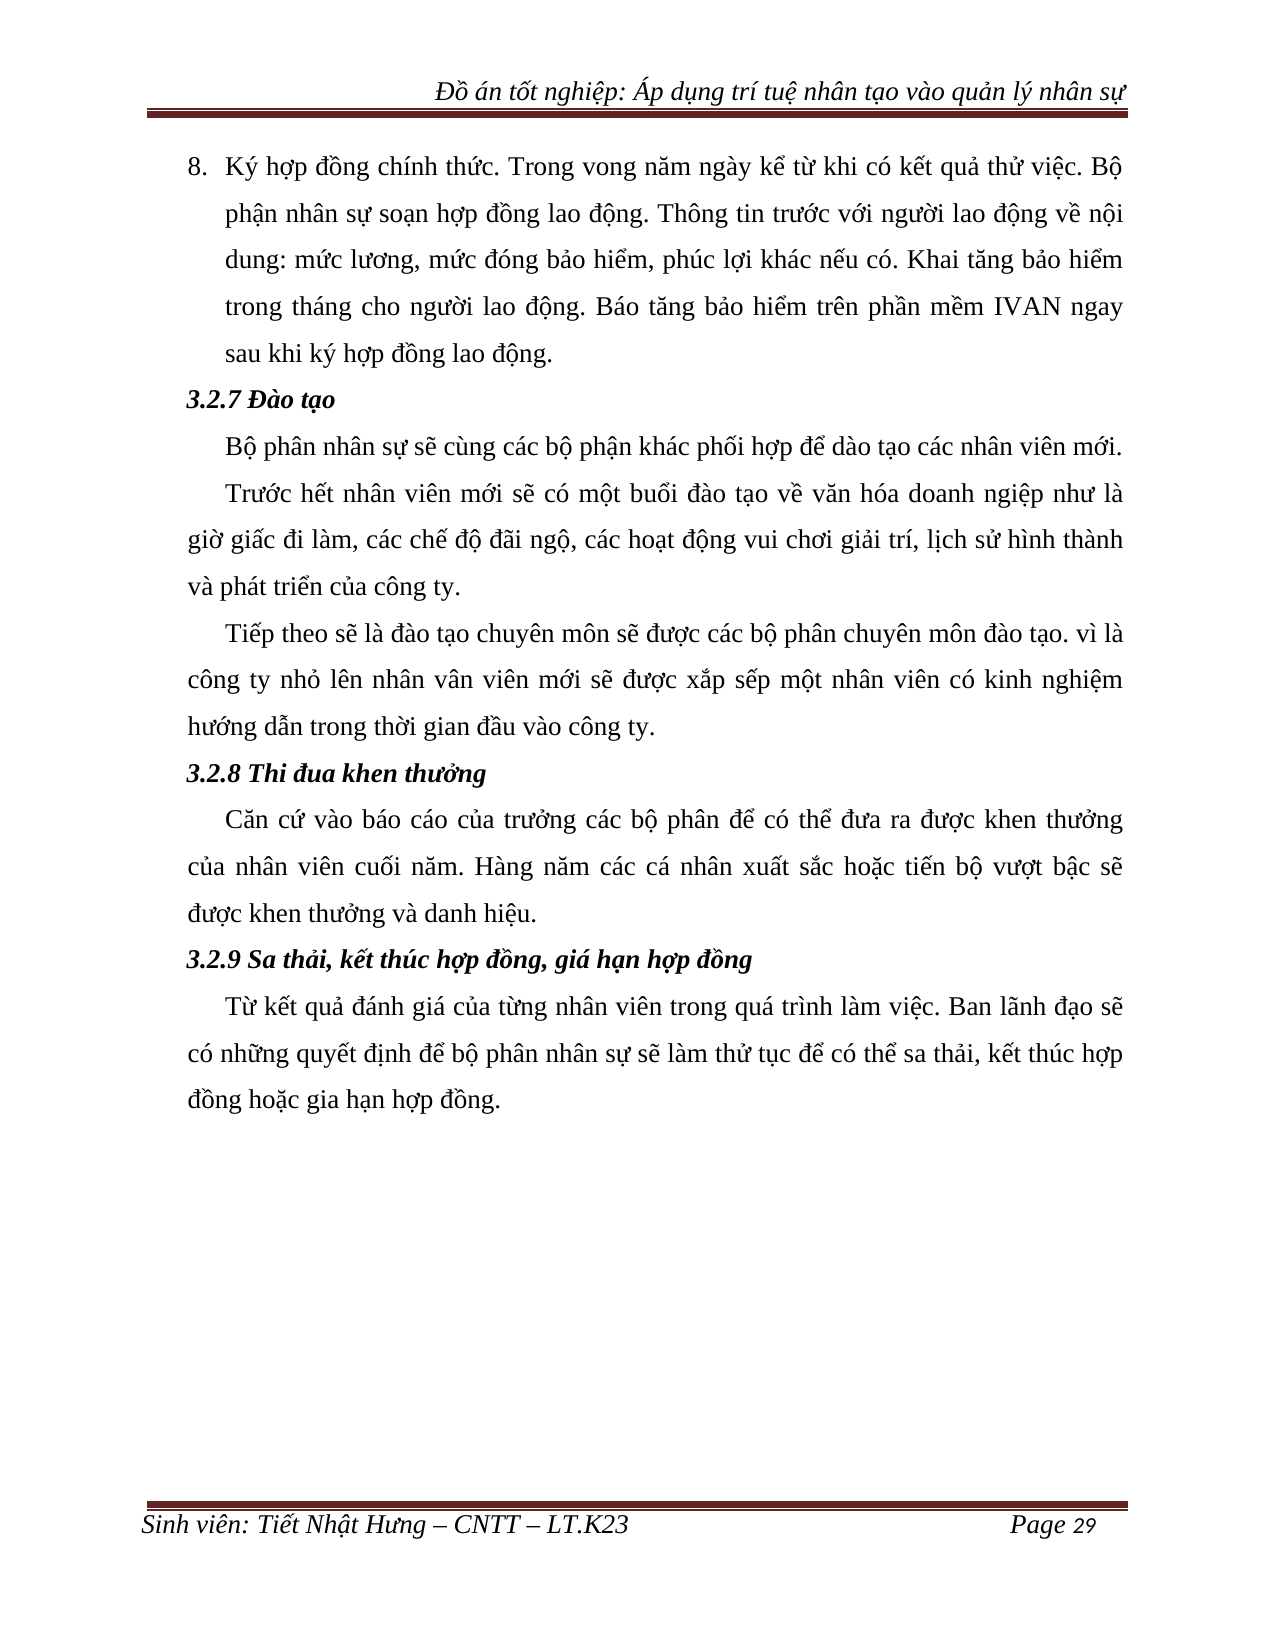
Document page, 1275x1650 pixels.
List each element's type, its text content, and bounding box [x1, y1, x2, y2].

text Tiếp theo sẽ là đào tạo chuyên môn sẽ được các bộ phân chuyên môn đào tạo. vì là công ty nhỏ lên nhân vân viên mới sẽ được xắp sếp một nhân viên có kinh nghiệm hướng dẫn trong thời gian đầu vào công ty. [187, 617, 1125, 741]
subtitle 3.2.8 Thi đua khen thưởng [186, 757, 1125, 788]
text Từ kết quả đánh giá của từng nhân viên trong quá trình làm việc. Ban lãnh đạo sẽ có những quyết định để bộ phân nhân sự sẽ làm thử tục để có thể sa thải, kết thúc hợp đồng hoặc gia hạn hợp đồng. [187, 990, 1125, 1114]
text Căn cứ vào báo cáo của trưởng các bộ phân để có thể đưa ra được khen thưởng của nhân viên cuối năm. Hàng năm các cá nhân xuất sắc hoặc tiến bộ vượt bậc sẽ được khen thưởng và danh hiệu. [187, 803, 1125, 928]
list Ký hợp đồng chính thức. Trong vong năm ngày kể từ khi có kết quả thử việc. Bộ phận nhân sự soạn hợp đồng lao động. Thông tin trước với người lao động về nội dung: mức lương, mức đóng bảo hiểm, phúc lợi khác nếu có. Khai tăng bảo hiểm trong tháng cho người lao động. Báo tăng bảo hiểm trên phần mềm IVAN ngay sau khi ký hợp đồng lao động. [187, 150, 1125, 368]
text Trước hết nhân viên mới sẽ có một buổi đào tạo về văn hóa doanh ngiệp như là giờ giấc đi làm, các chế độ đãi ngộ, các hoạt động vui chơi giải trí, lịch sử hình thành và phát triển của công ty. [187, 477, 1125, 601]
subtitle 3.2.7 Đào tạo [186, 383, 1125, 414]
text Bộ phân nhân sự sẽ cùng các bộ phận khác phối hợp để dào tạo các nhân viên mới. [187, 430, 1125, 461]
subtitle 3.2.9 Sa thải, kết thúc hợp đồng, giá hạn hợp đồng [186, 943, 1125, 974]
